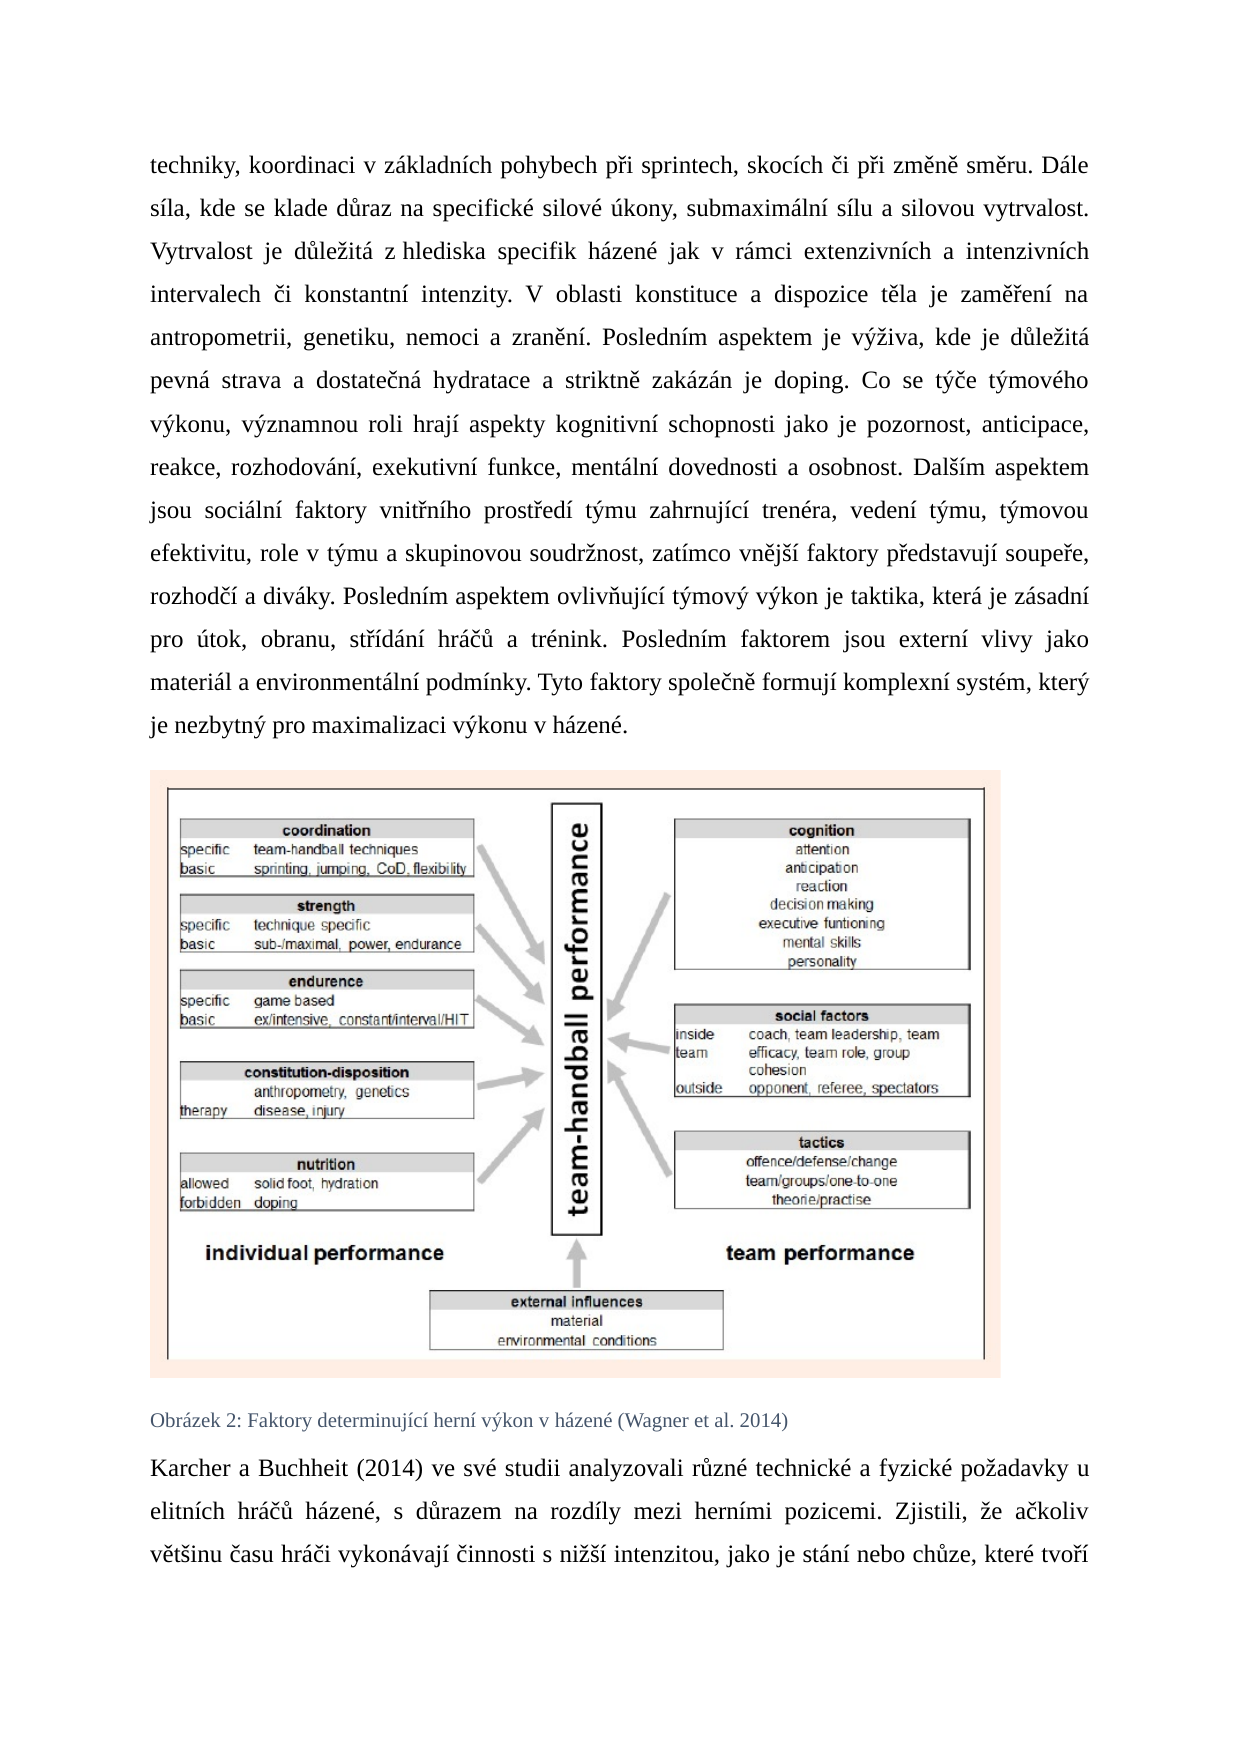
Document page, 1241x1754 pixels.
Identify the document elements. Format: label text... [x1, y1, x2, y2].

picture [150, 770, 1001, 1378]
